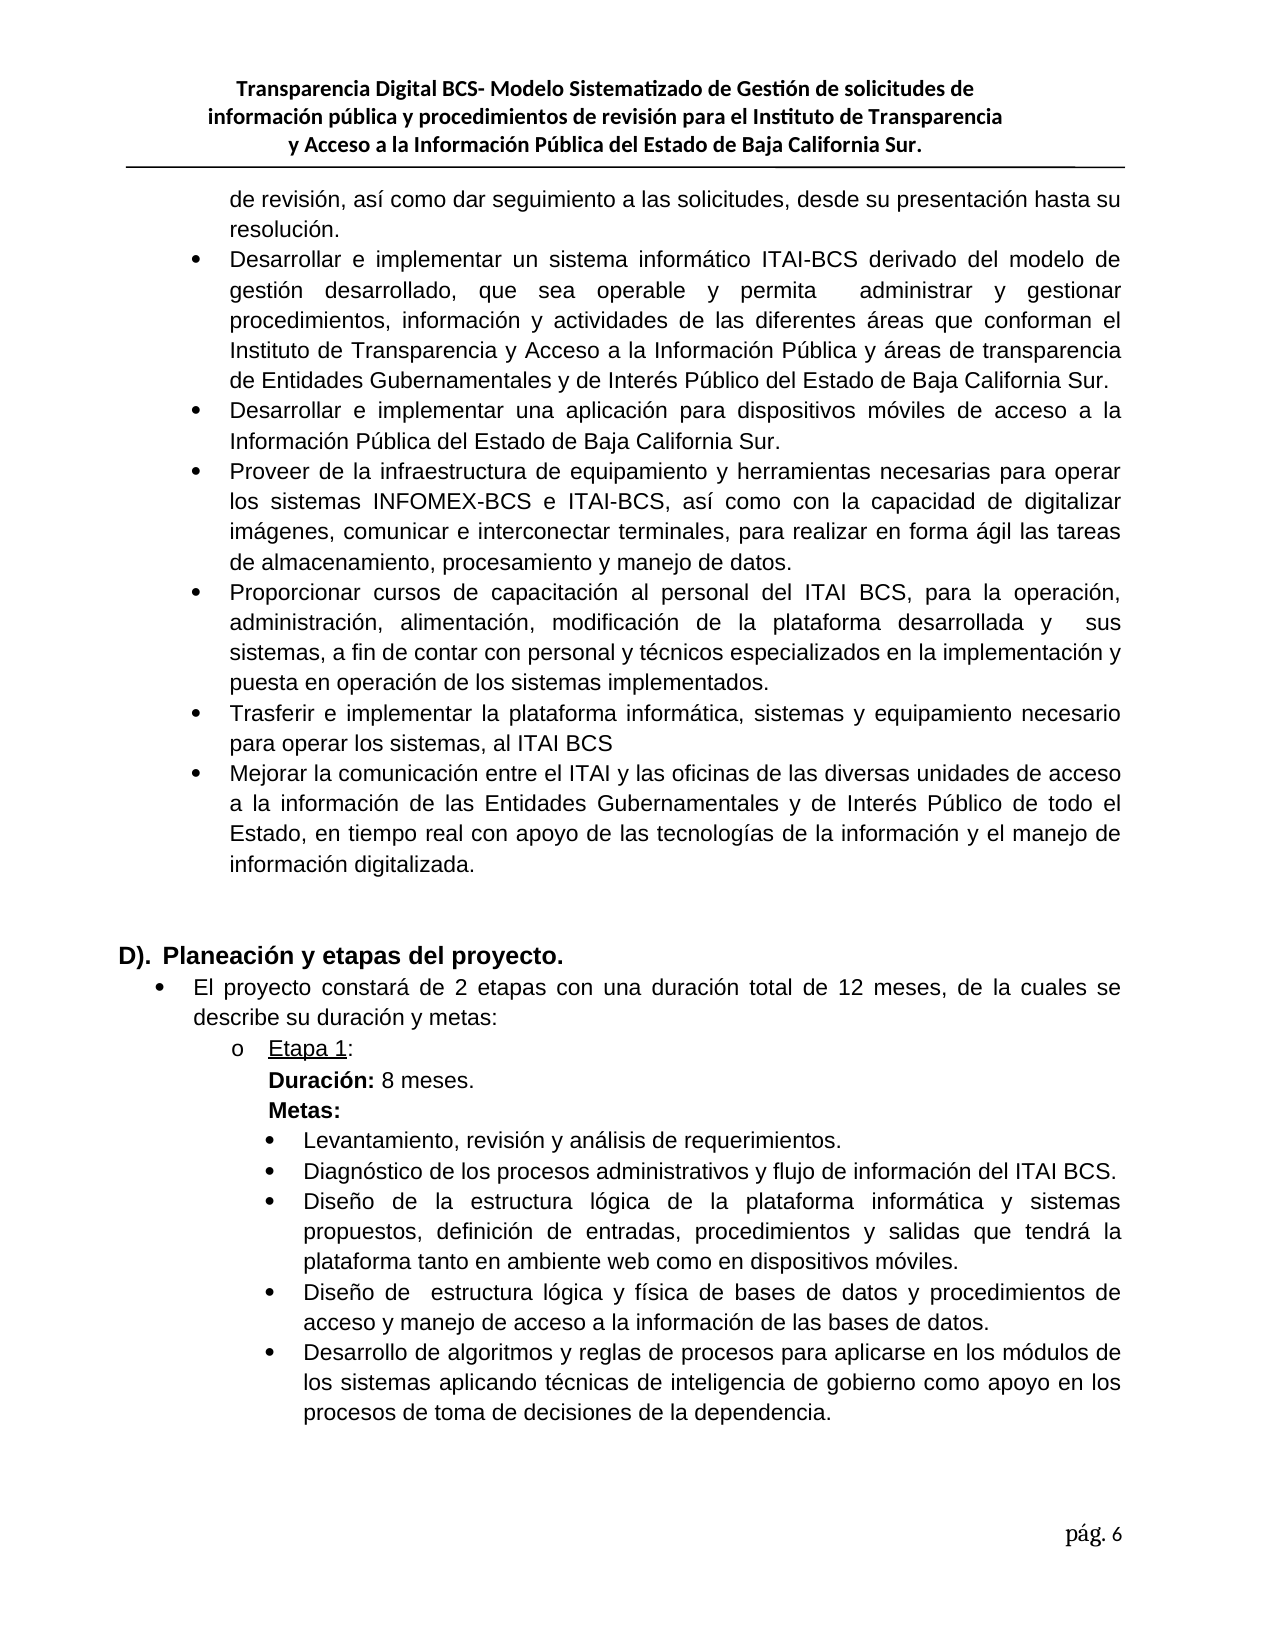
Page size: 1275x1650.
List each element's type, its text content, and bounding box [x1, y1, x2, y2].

text Duración: 8 meses. [268, 1067, 1122, 1093]
list Diagnóstico de los procesos administrativos y flujo de información del ITAI BCS. [266, 1158, 1122, 1184]
list Desarrollo de algoritmos y reglas de procesos para aplicarse en los módulos de los sistemas aplicando técnicas de inteligencia de gobierno como apoyo en los procesos de toma de decisiones de la dependencia. [266, 1339, 1122, 1426]
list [192, 186, 1122, 242]
list Desarrollar e implementar una aplicación para dispositivos móviles de acceso a la Información Pública del Estado de Baja California Sur. [192, 397, 1122, 454]
list Proveer de la infraestructura de equipamiento y herramientas necesarias para operar los sistemas INFOMEX-BCS e ITAI-BCS, así como con la capacidad de digitalizar imágenes, comunicar e interconectar terminales, para realizar en forma ágil las tareas de almacenamiento, procesamiento y manejo de datos. [192, 458, 1122, 575]
list Diseño de la estructura lógica de la plataforma informática y sistemas propuestos, definición de entradas, procedimientos y salidas que tendrá la plataforma tanto en ambiente web como en dispositivos móviles. [266, 1188, 1122, 1275]
list Levantamiento, revisión y análisis de requerimientos. [266, 1127, 1122, 1154]
list Etapa 1: [231, 1034, 1122, 1063]
list Desarrollar e implementar un sistema informático ITAI-BCS derivado del modelo de gestión desarrollado, que sea operable y permita administrar y gestionar procedimientos, información y actividades de las diferentes áreas que conforman el Instituto de Transparencia y Acceso a la Información Pública y áreas de transparencia de Entidades Gubernamentales y de Interés Público del Estado de Baja California Sur. [192, 246, 1122, 393]
list El proyecto constará de 2 etapas con una duración total de 12 meses, de la cuales se describe su duración y metas: [156, 974, 1122, 1031]
list Trasferir e implementar la plataforma informática, sistemas y equipamiento necesario para operar los sistemas, al ITAI BCS [192, 699, 1122, 756]
text Metas: [268, 1097, 1122, 1124]
list Proporcionar cursos de capacitación al personal del ITAI BCS, para la operación, administración, alimentación, modificación de la plataforma desarrollada y sus sistemas, a fin de contar con personal y técnicos especializados en la implementación y puesta en operación de los sistemas implementados. [192, 579, 1122, 696]
list Planeación y etapas del proyecto. [118, 941, 1122, 970]
list Mejorar la comunicación entre el ITAI y las oficinas de las diversas unidades de acceso a la información de las Entidades Gubernamentales y de Interés Público de todo el Estado, en tiempo real con apoyo de las tecnologías de la información y el manejo de información digitalizada. [192, 760, 1122, 877]
list Diseño de estructura lógica y física de bases de datos y procedimientos de acceso y manejo de acceso a la información de las bases de datos. [266, 1278, 1122, 1335]
